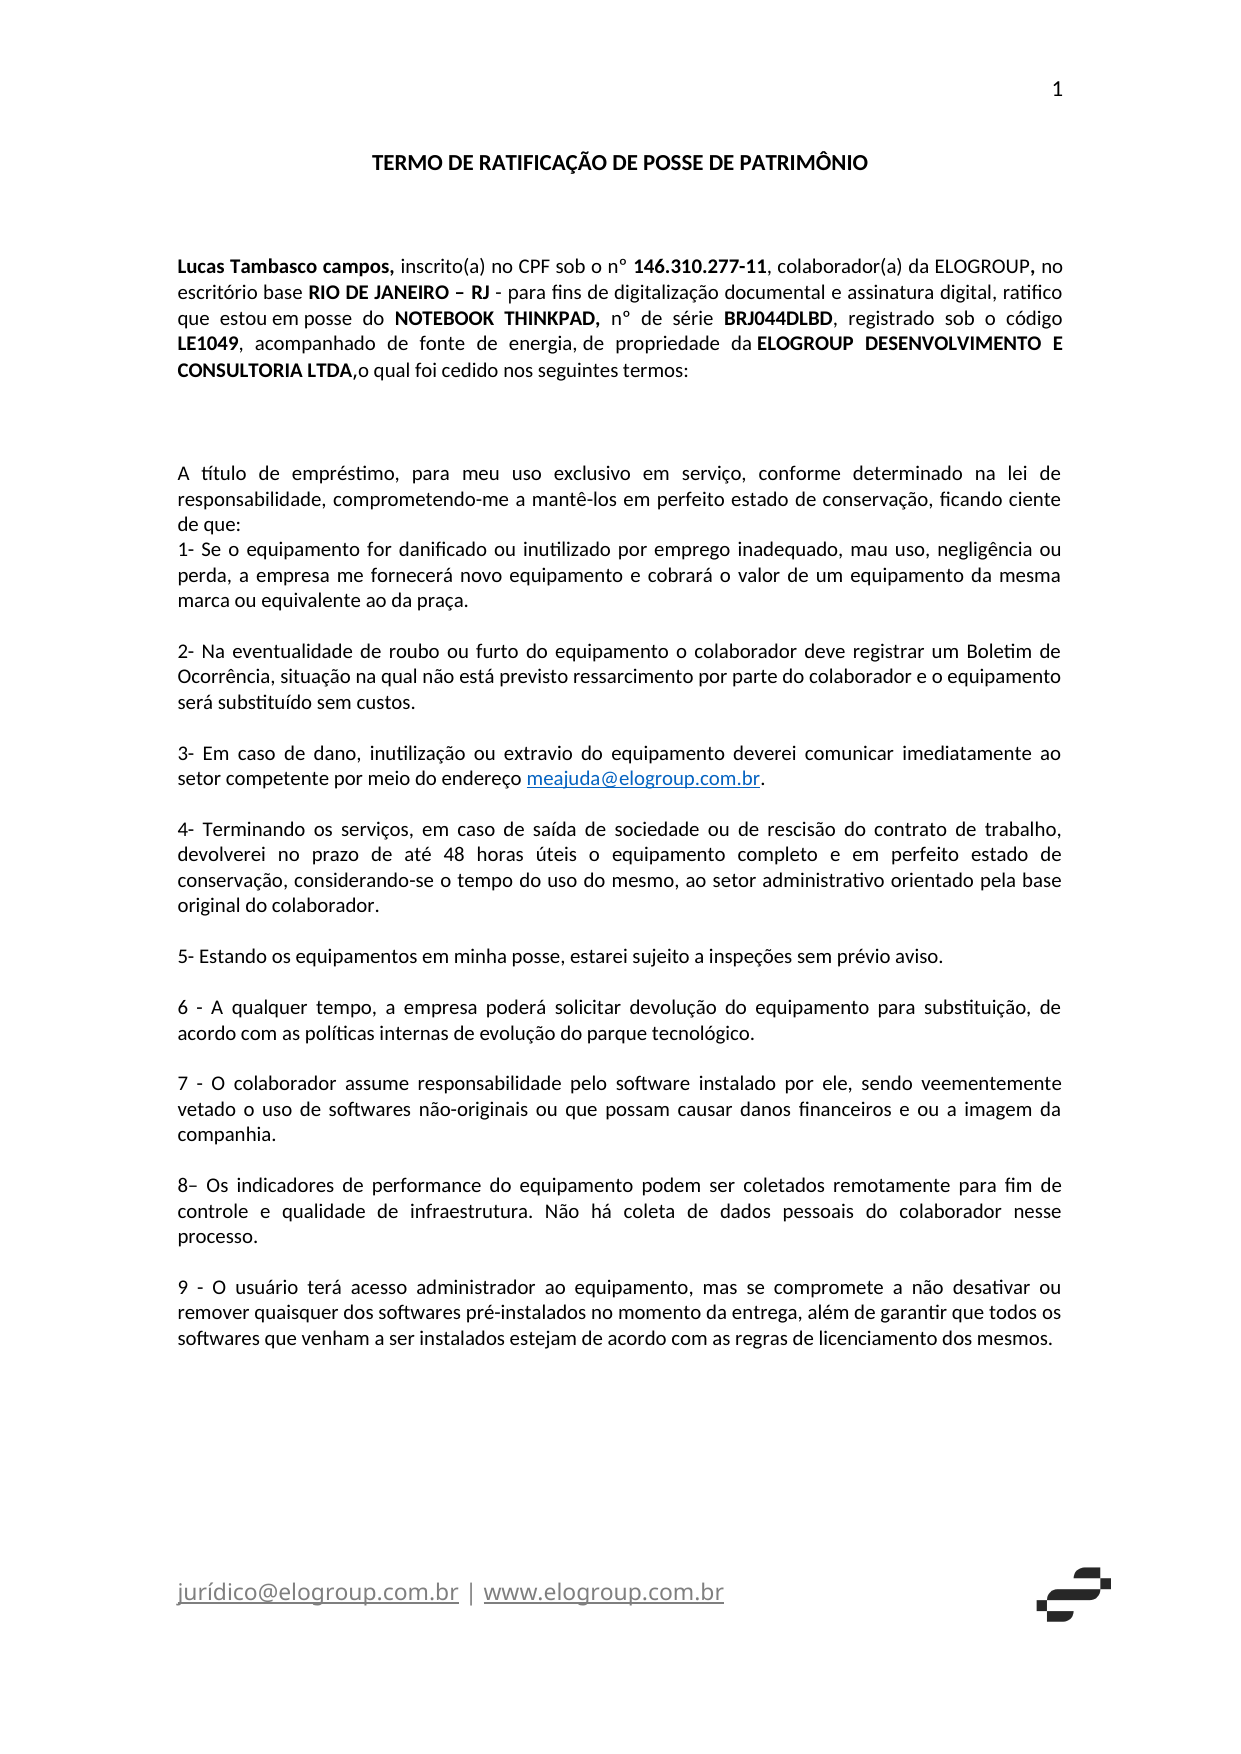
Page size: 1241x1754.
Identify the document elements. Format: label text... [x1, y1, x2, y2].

text 9 - O usuário terá acesso administrador ao equipamento, mas se compromete a não desativar ou remover quaisquer dos softwares pré-instalados no momento da entrega, além de garantir que todos os softwares que venham a ser instalados estejam de acordo com as regras de licenciamento dos mesmos. [177, 1274, 1063, 1350]
text 5- Estando os equipamentos em minha posse, estarei sujeito a inspeções sem prévio aviso. [177, 943, 1063, 969]
text TERMO DE RATIFICAÇÃO DE POSSE DE PATRIMÔNIO [177, 148, 1063, 176]
text 6 - A qualquer tempo, a empresa poderá solicitar devolução do equipamento para substituição, de acordo com as políticas internas de evolução do parque tecnológico. [177, 994, 1063, 1045]
text 7 - O colaborador assume responsabilidade pelo software instalado por ele, sendo veementemente vetado o uso de softwares não-originais ou que possam causar danos financeiros e ou a imagem da companhia. [177, 1071, 1063, 1147]
text A título de empréstimo, para meu uso exclusivo em serviço, conforme determinado na lei de responsabilidade, comprometendo-me a mantê-los em perfeito estado de conservação, ficando ciente de que: [177, 460, 1063, 537]
text 3- Em caso de dano, inutilização ou extravio do equipamento deverei comunicar imediatamente ao setor competente por meio do endereço meajuda@elogroup.com.br. [177, 740, 1063, 791]
text Lucas Tambasco campos, inscrito(a) no CPF sob o nº 146.310.277-11, colaborador(a) da ELOGROUP, no escritório base RIO DE JANEIRO – RJ - para fins de digitalização documental e assinatura digital, ratifico que estou em posse do NOTEBOOK THINKPAD, nº de série BRJ044DLBD, registrado sob o código LE1049, acompanhado de fonte de energia, de propriedade da ELOGROUP DESENVOLVIMENTO E CONSULTORIA LTDA,o qual foi cedido nos seguintes termos: [177, 254, 1063, 384]
text 1- Se o equipamento for danificado ou inutilizado por emprego inadequado, mau uso, negligência ou perda, a empresa me fornecerá novo equipamento e cobrará o valor de um equipamento da mesma marca ou equivalente ao da praça. [177, 537, 1063, 613]
text 8– Os indicadores de performance do equipamento podem ser coletados remotamente para fim de controle e qualidade de infraestrutura. Não há coleta de dados pessoais do colaborador nesse processo. [177, 1172, 1063, 1249]
text 2- Na eventualidade de roubo ou furto do equipamento o colaborador deve registrar um Boletim de Ocorrência, situação na qual não está previsto ressarcimento por parte do colaborador e o equipamento será substituído sem custos. [177, 638, 1063, 714]
picture [1036, 1567, 1111, 1622]
text 4- Terminando os serviços, em caso de saída de sociedade ou de rescisão do contrato de trabalho, devolverei no prazo de até 48 horas úteis o equipamento completo e em perfeito estado de conservação, considerando-se o tempo do uso do mesmo, ao setor administrativo orientado pela base original do colaborador. [177, 816, 1063, 918]
